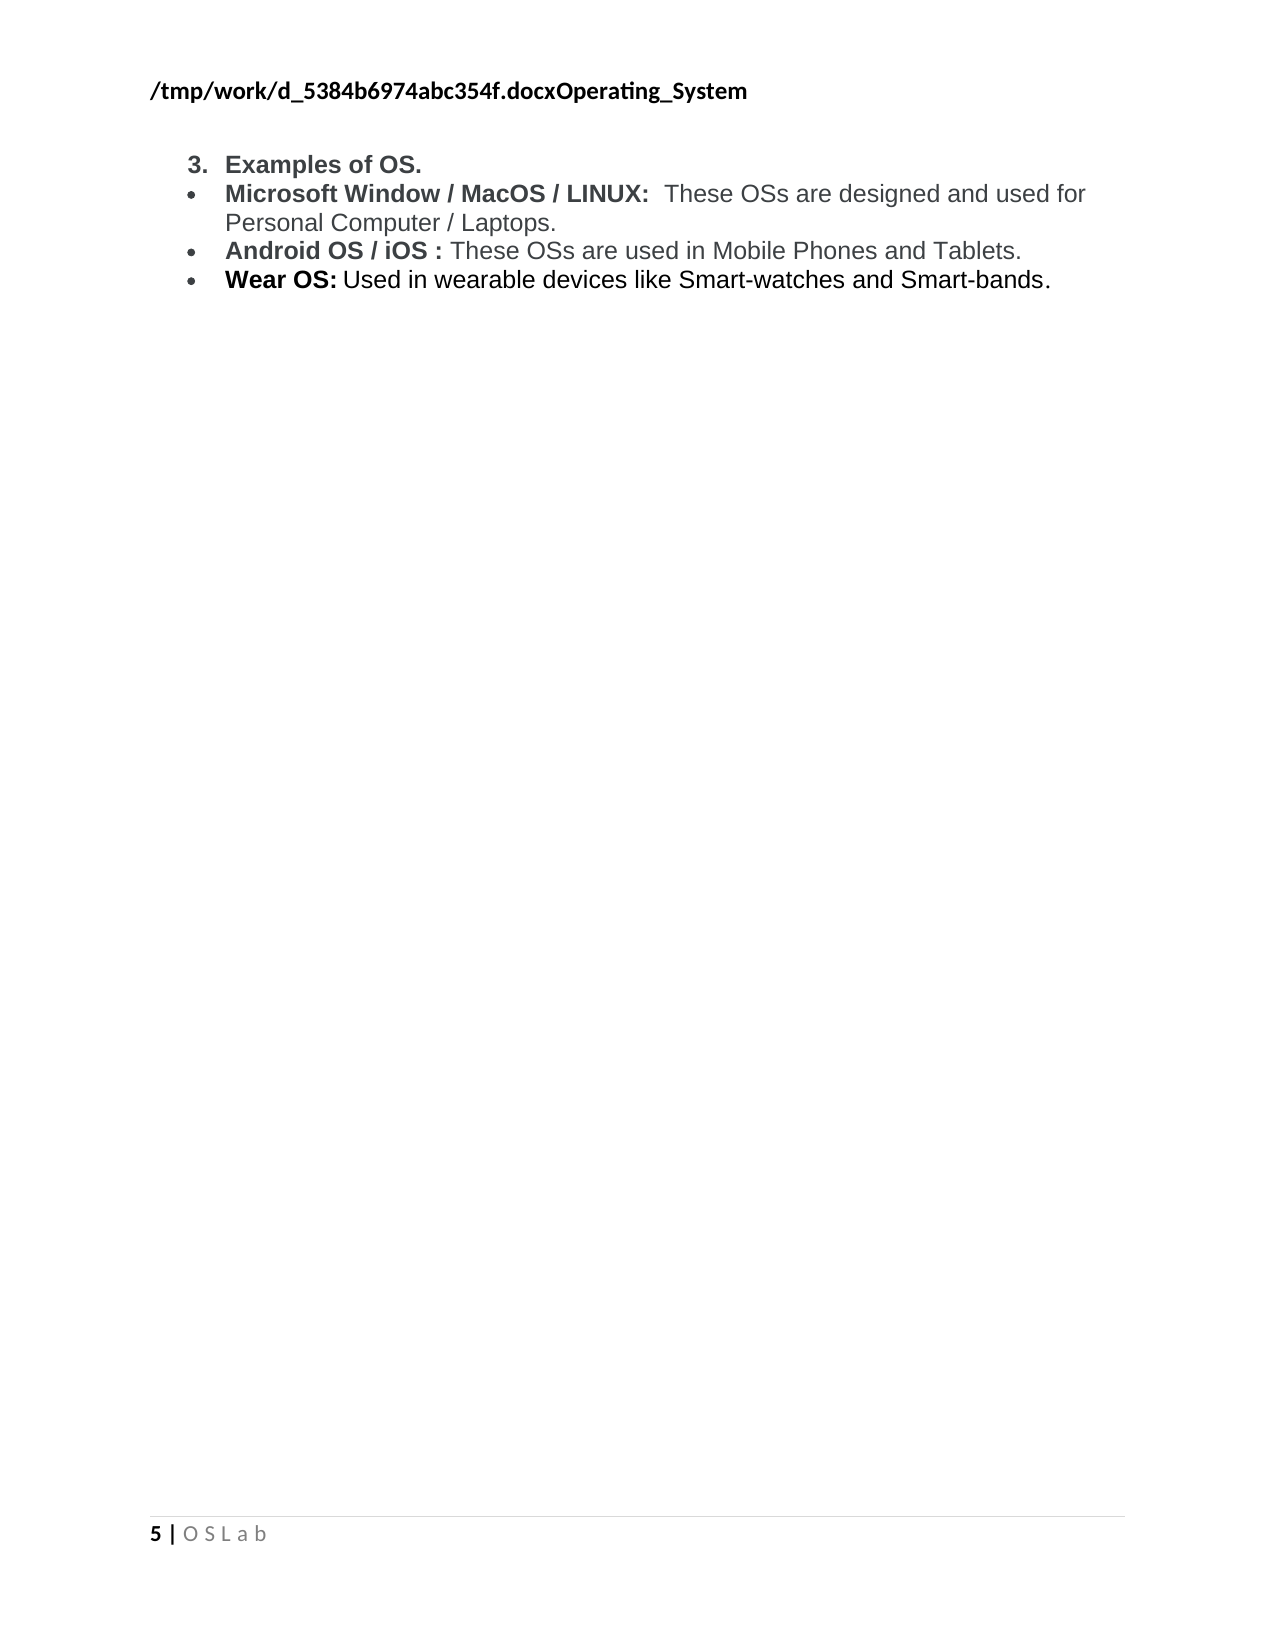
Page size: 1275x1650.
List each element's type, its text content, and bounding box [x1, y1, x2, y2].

list Wear OS: Used in wearable devices like Smart-watches and Smart-bands. [187, 265, 1125, 294]
list Microsoft Window / MacOS / LINUX: These OSs are designed and used for Personal Computer / Laptops. [187, 179, 1125, 236]
list Examples of OS. [187, 150, 1125, 179]
list Android OS / iOS : These OSs are used in Mobile Phones and Tablets. [187, 236, 1125, 265]
